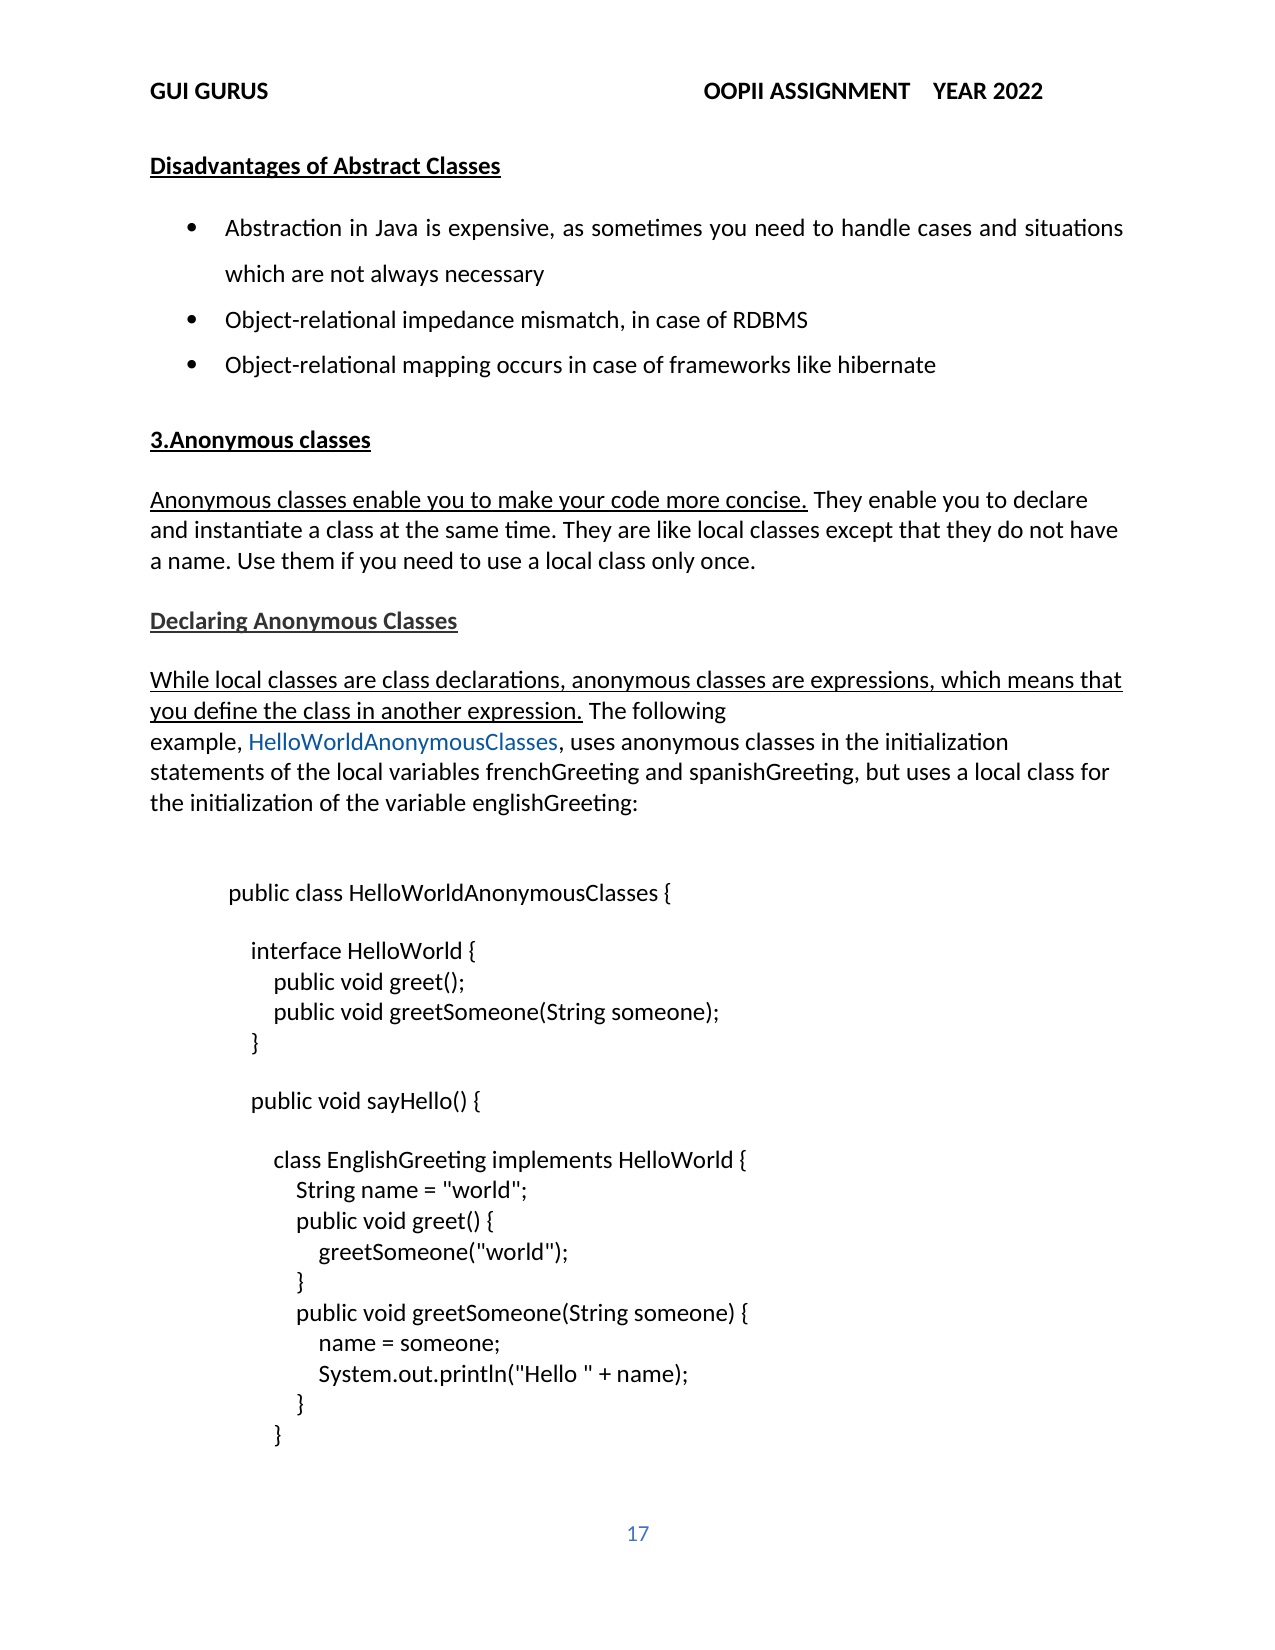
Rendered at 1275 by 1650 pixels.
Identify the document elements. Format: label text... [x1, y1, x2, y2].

text public void greet() { [228, 1205, 1070, 1236]
text public class HelloWorldAnonymousClasses { [228, 877, 1070, 907]
text Anonymous classes enable you to make your code more concise. They enable you to declare and instantiate a class at the same time. They are like local classes except that they do not have a name. Use them if you need to use a local class only once. [150, 484, 1125, 576]
text 3.Anonymous classes [150, 424, 1125, 455]
text public void sayHello() { [228, 1086, 1070, 1116]
text String name = "world"; [228, 1174, 1070, 1205]
text greetSomeone("world"); [228, 1236, 1070, 1266]
list Abstraction in Java is expensive, as sometimes you need to handle cases and situations which are not always necessary [187, 212, 1125, 289]
text interface HelloWorld { [228, 935, 1070, 966]
text System.out.println("Hello " + name); [228, 1358, 1070, 1388]
list Object-relational mapping occurs in case of frameworks like hibernate [187, 349, 1125, 380]
text } [228, 1266, 1070, 1297]
text } [228, 1419, 1070, 1449]
text While local classes are class declarations, anonymous classes are expressions, which means that you define the class in another expression. The following example, HelloWorldAnonymousClasses, uses anonymous classes in the initialization statements of the local variables frenchGreeting and spanishGreeting, but uses a local class for the initialization of the variable englishGreeting: [150, 664, 1125, 817]
text class EnglishGreeting implements HelloWorld { [228, 1144, 1070, 1174]
text } [228, 1027, 1070, 1057]
text public void greet(); [228, 966, 1070, 996]
text Declaring Anonymous Classes [150, 605, 1125, 635]
list Object-relational impedance mismatch, in case of RDBMS [187, 304, 1125, 334]
text public void greetSomeone(String someone) { [228, 1297, 1070, 1327]
text name = someone; [228, 1327, 1070, 1358]
text } [228, 1388, 1070, 1419]
text public void greetSomeone(String someone); [228, 996, 1070, 1027]
text Disadvantages of Abstract Classes [150, 150, 1125, 181]
